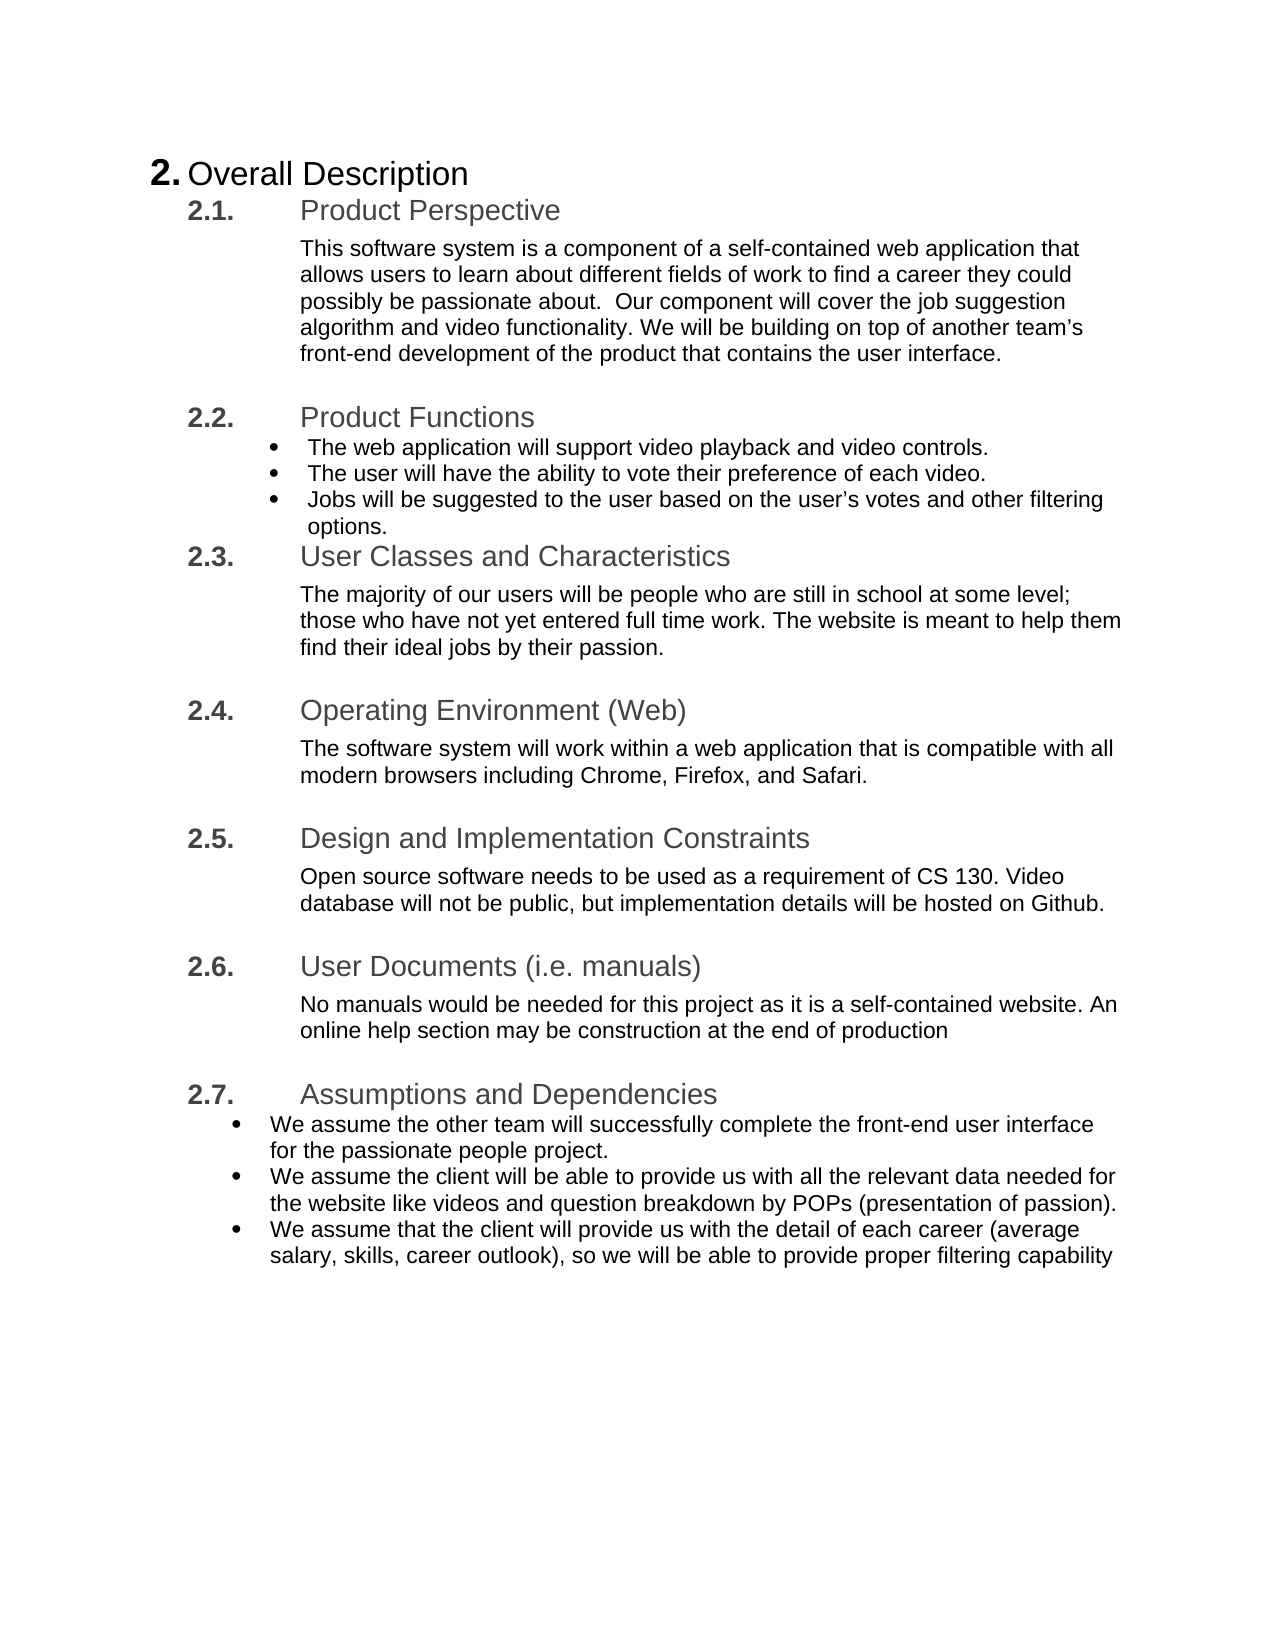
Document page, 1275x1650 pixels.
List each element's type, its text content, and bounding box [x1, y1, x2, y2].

list The user will have the ability to vote their preference of each video. [270, 460, 1125, 486]
list Product Functions [187, 400, 1125, 434]
list The web application will support video playback and video controls. [270, 434, 1125, 460]
list Jobs will be suggested to the user based on the user’s votes and other filtering options. [270, 486, 1125, 539]
text This software system is a component of a self-contained web application that allows users to learn about different fields of work to find a career they could possibly be passionate about. Our component will cover the job suggestion algorithm and video functionality. We will be building on top of another team’s front-end development of the product that contains the user interface. [300, 235, 1125, 367]
list User Documents (i.e. manuals) [187, 949, 1125, 983]
list We assume that the client will provide us with the detail of each career (average salary, skills, career outlook), so we will be able to provide proper filtering capability [232, 1216, 1125, 1269]
text Open source software needs to be used as a requirement of CS 130. Video database will not be public, but implementation details will be hosted on Github. [300, 863, 1125, 916]
list Design and Implementation Constraints [187, 821, 1125, 855]
list We assume the client will be able to provide us with all the relevant data needed for the website like videos and question breakdown by POPs (presentation of passion). [232, 1163, 1125, 1216]
list Operating Environment (Web) [187, 693, 1125, 727]
list Overall Description [150, 150, 1125, 193]
list Product Perspective [187, 193, 1125, 227]
text The software system will work within a web application that is compatible with all modern browsers including Chrome, Firefox, and Safari. [300, 735, 1125, 788]
list Assumptions and Dependencies [187, 1077, 1125, 1111]
list We assume the other team will successfully complete the front-end user interface for the passionate people project. [232, 1111, 1125, 1163]
list User Classes and Characteristics [187, 539, 1125, 573]
text The majority of our users will be people who are still in school at some level; those who have not yet entered full time work. The website is meant to help them find their ideal jobs by their passion. [300, 581, 1125, 660]
text No manuals would be needed for this project as it is a self-contained website. An online help section may be construction at the end of production [300, 991, 1125, 1044]
